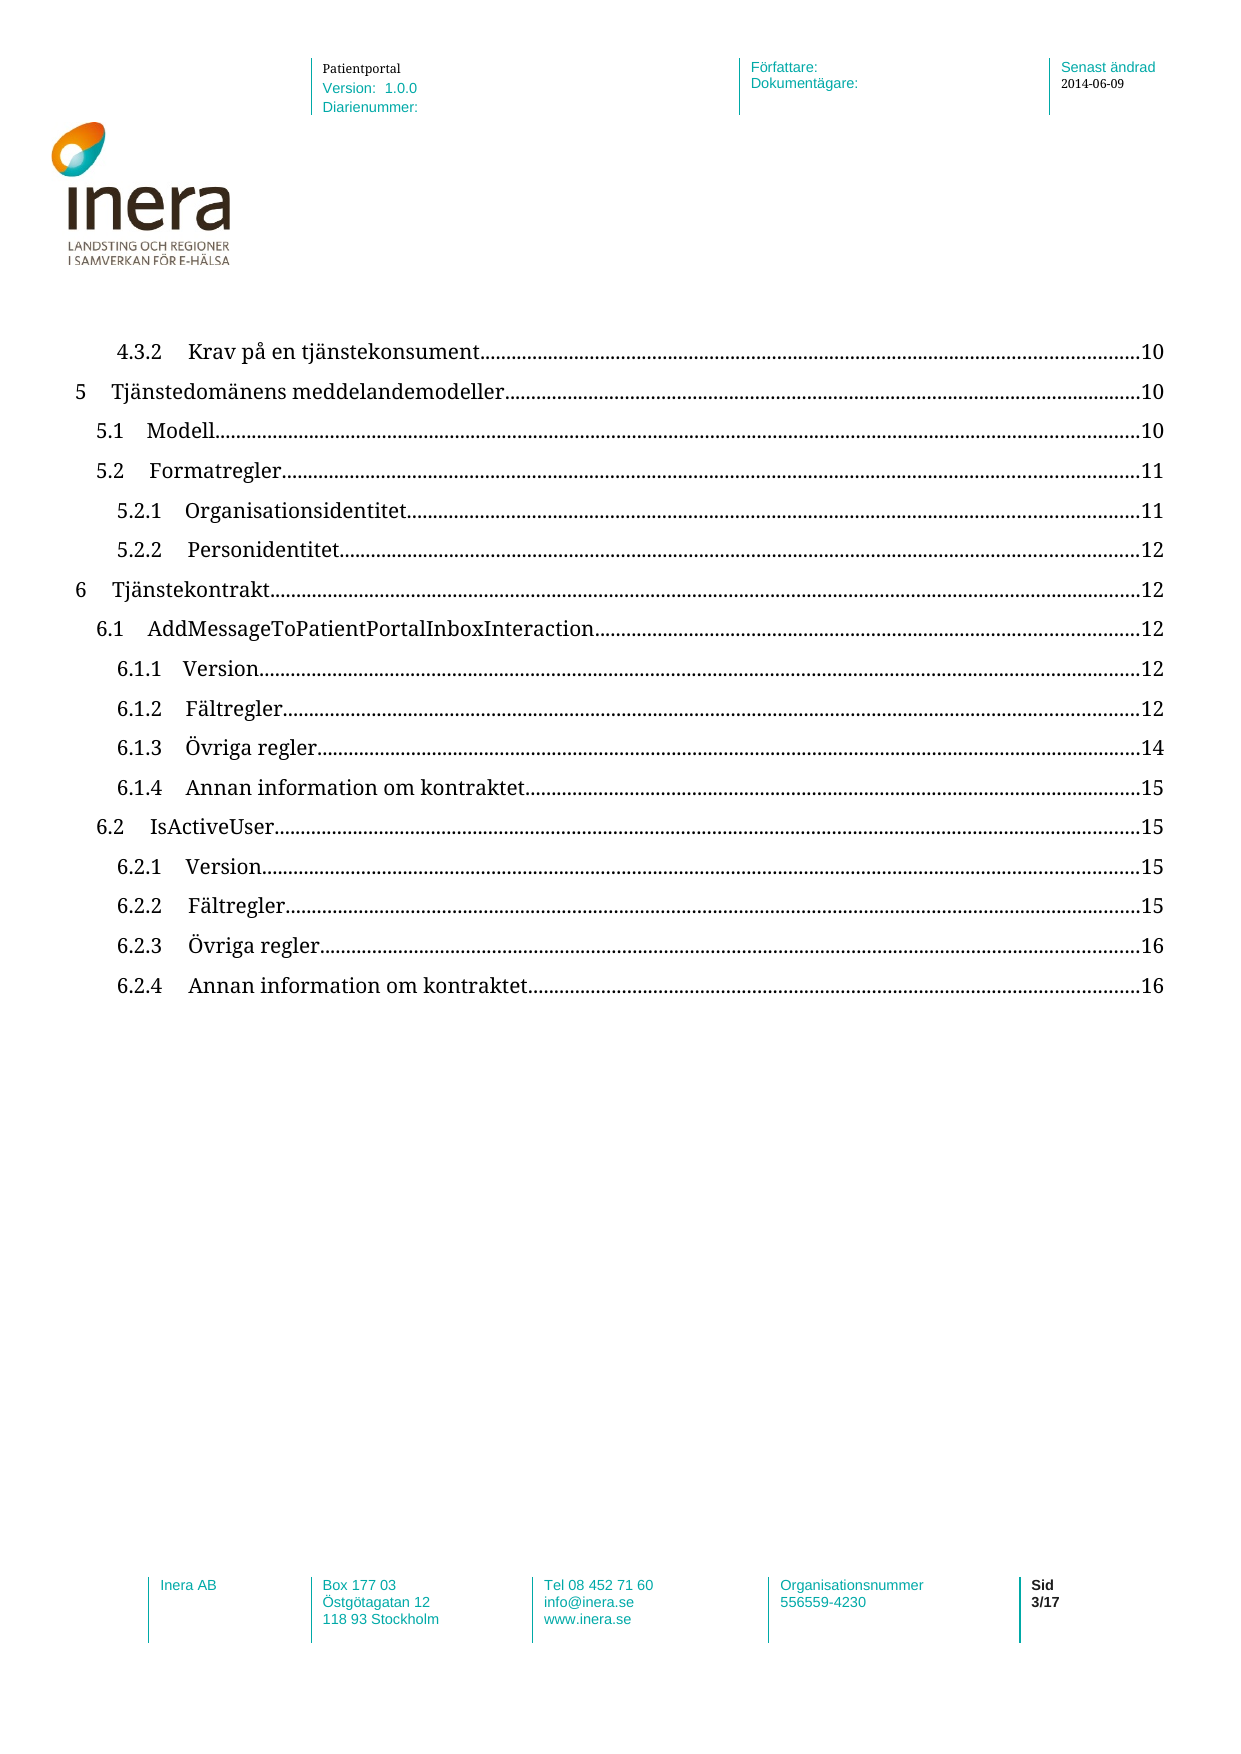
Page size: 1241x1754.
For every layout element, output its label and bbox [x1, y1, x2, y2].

picture [51, 122, 230, 265]
